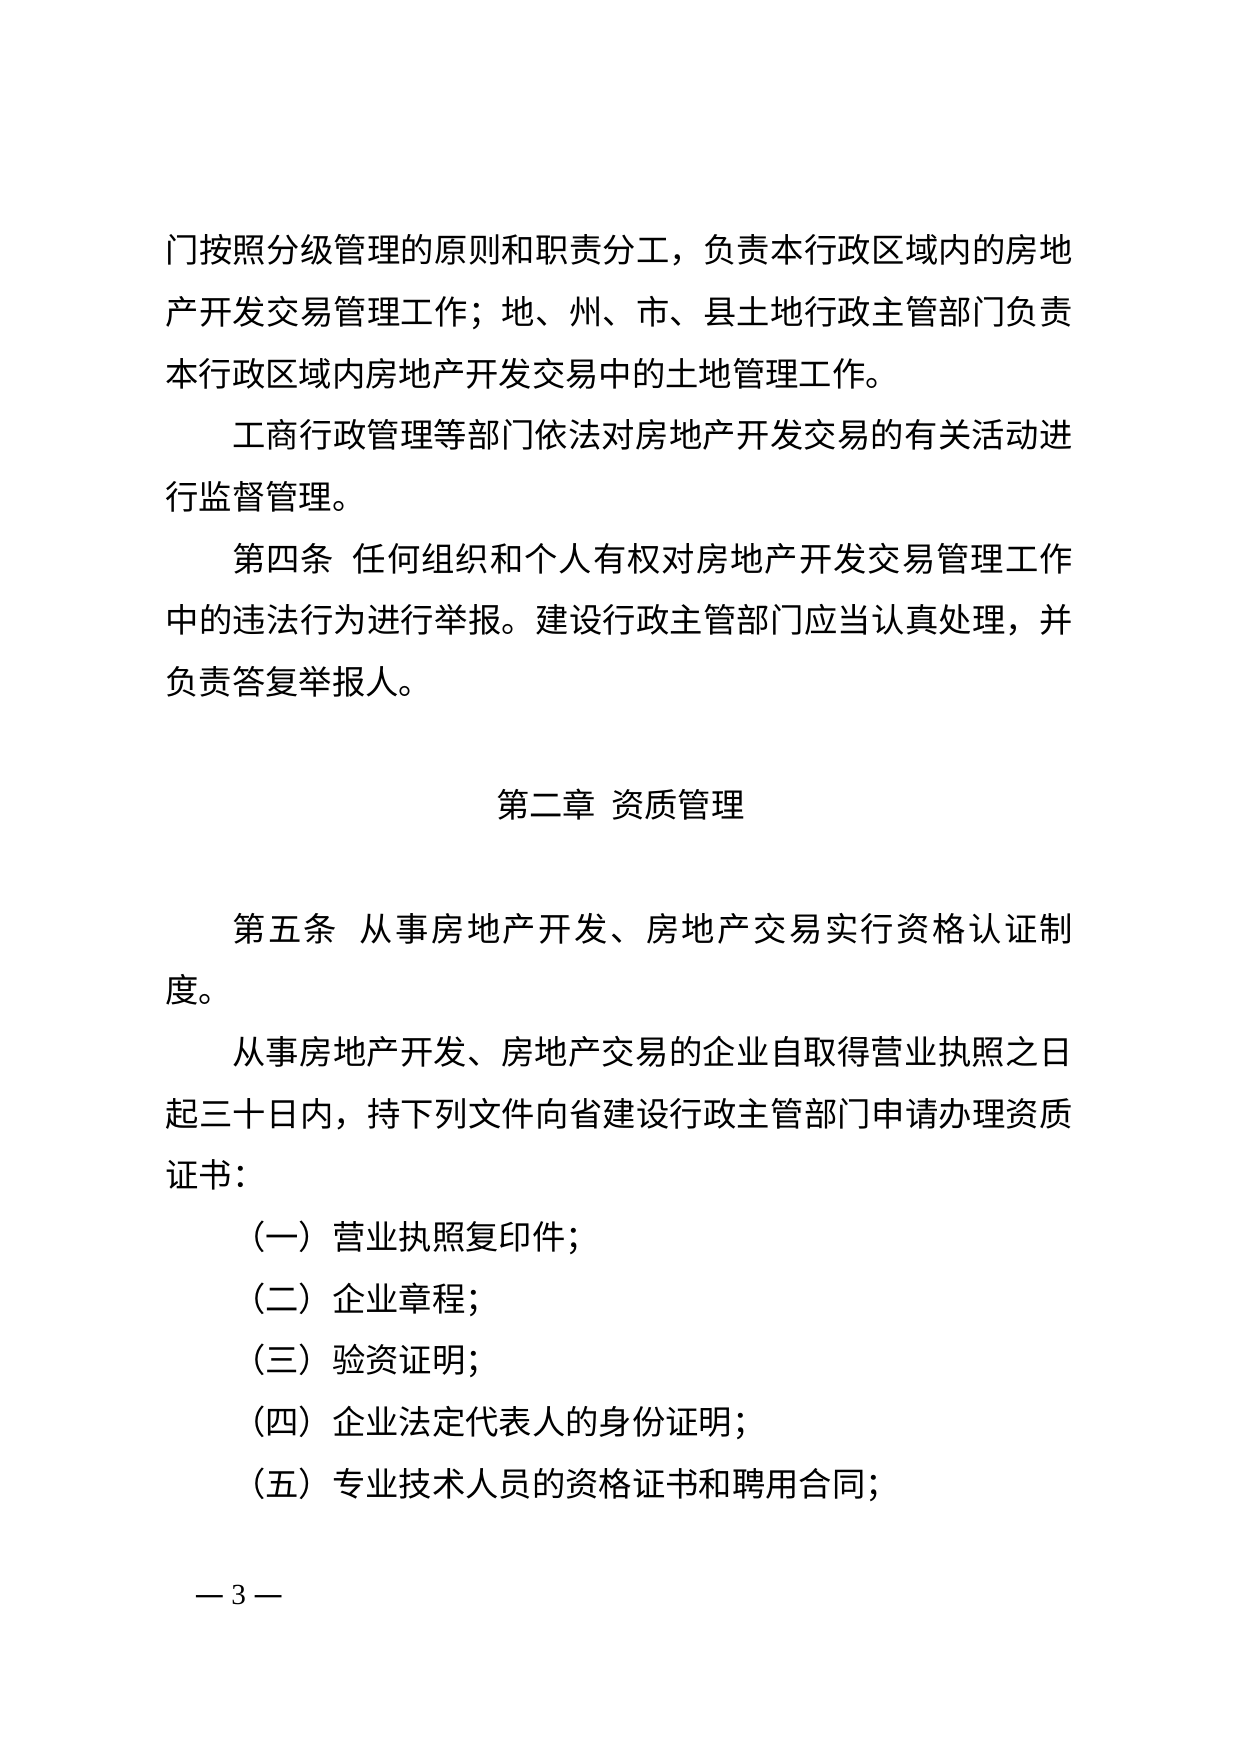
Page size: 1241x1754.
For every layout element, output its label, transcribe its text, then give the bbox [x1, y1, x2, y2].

text （五）专业技术人员的资格证书和聘用合同； [165, 1447, 1075, 1509]
text （三）验资证明； [165, 1324, 1075, 1385]
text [165, 214, 1075, 399]
text （一）营业执照复印件； [165, 1200, 1075, 1262]
text （四）企业法定代表人的身份证明； [165, 1385, 1075, 1447]
text 第二章 资质管理 [165, 769, 1075, 830]
text 第五条 从事房地产开发、房地产交易实行资格认证制度。 [165, 892, 1075, 1015]
text （二）企业章程； [165, 1262, 1075, 1324]
text 第四条 任何组织和个人有权对房地产开发交易管理工作中的违法行为进行举报。建设行政主管部门应当认真处理，并负责答复举报人。 [165, 522, 1075, 707]
text 从事房地产开发、房地产交易的企业自取得营业执照之日起三十日内，持下列文件向省建设行政主管部门申请办理资质证书： [165, 1015, 1075, 1200]
text 工商行政管理等部门依法对房地产开发交易的有关活动进行监督管理。 [165, 399, 1075, 522]
